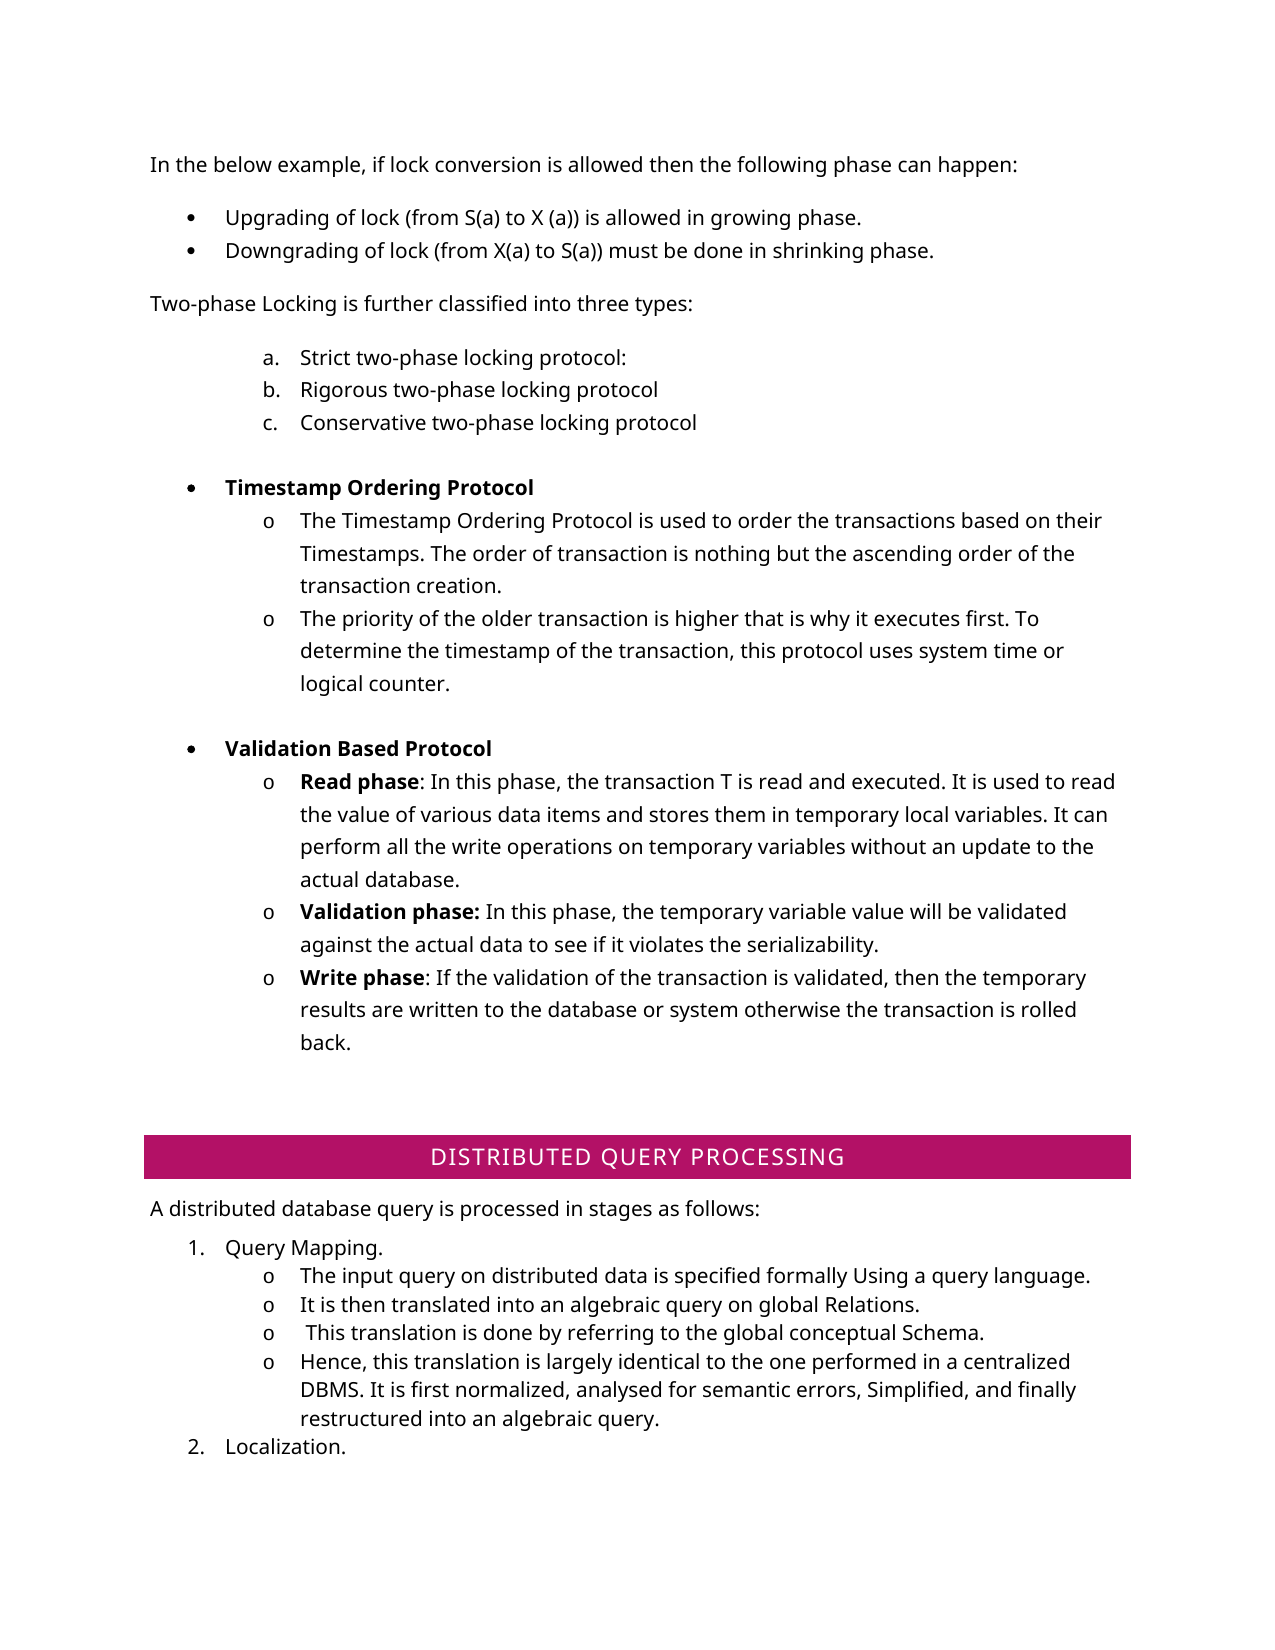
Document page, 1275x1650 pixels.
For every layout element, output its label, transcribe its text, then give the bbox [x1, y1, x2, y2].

list Query Mapping. [187, 1233, 1125, 1261]
list It is then translated into an algebraic query on global Relations. [262, 1290, 1125, 1318]
list Strict two-phase locking protocol: [262, 343, 1125, 371]
list Localization. [187, 1432, 1125, 1461]
list Read phase: In this phase, the transaction T is read and executed. It is used to read the value of various data items and stores them in temporary local variables. It can perform all the write operations on temporary variables without an update to the actual database. [262, 767, 1125, 893]
text Two-phase Locking is further classified into three types: [150, 289, 1125, 318]
list Conservative two-phase locking protocol [262, 408, 1125, 437]
list The input query on distributed data is specified formally Using a query language. [262, 1261, 1125, 1290]
list The priority of the older transaction is higher that is why it executes first. To determine the timestamp of the transaction, this protocol uses system time or logical counter. [262, 604, 1125, 698]
list Timestamp Ordering Protocol [187, 473, 1125, 502]
subtitle Distributed Query Processing [150, 1141, 1125, 1172]
list This translation is done by referring to the global conceptual Schema. [262, 1318, 1125, 1347]
text In the below example, if lock conversion is allowed then the following phase can happen: [150, 150, 1125, 178]
list Validation phase: In this phase, the temporary variable value will be validated against the actual data to see if it violates the serializability. [262, 897, 1125, 959]
list Rigorous two-phase locking protocol [262, 376, 1125, 404]
text A distributed database query is processed in stages as follows: [150, 1194, 1125, 1222]
list Hence, this translation is largely identical to the one performed in a centralized DBMS. It is first normalized, analysed for semantic errors, Simplified, and finally restructured into an algebraic query. [262, 1347, 1125, 1432]
list Downgrading of lock (from X(a) to S(a)) must be done in shrinking phase. [187, 236, 1125, 264]
list Upgrading of lock (from S(a) to X (a)) is allowed in growing phase. [187, 203, 1125, 232]
list Validation Based Protocol [187, 734, 1125, 763]
list The Timestamp Ordering Protocol is used to order the transactions based on their Timestamps. The order of transaction is nothing but the ascending order of the transaction creation. [262, 506, 1125, 600]
list Write phase: If the validation of the transaction is validated, then the temporary results are written to the database or system otherwise the transaction is rolled back. [262, 963, 1125, 1057]
